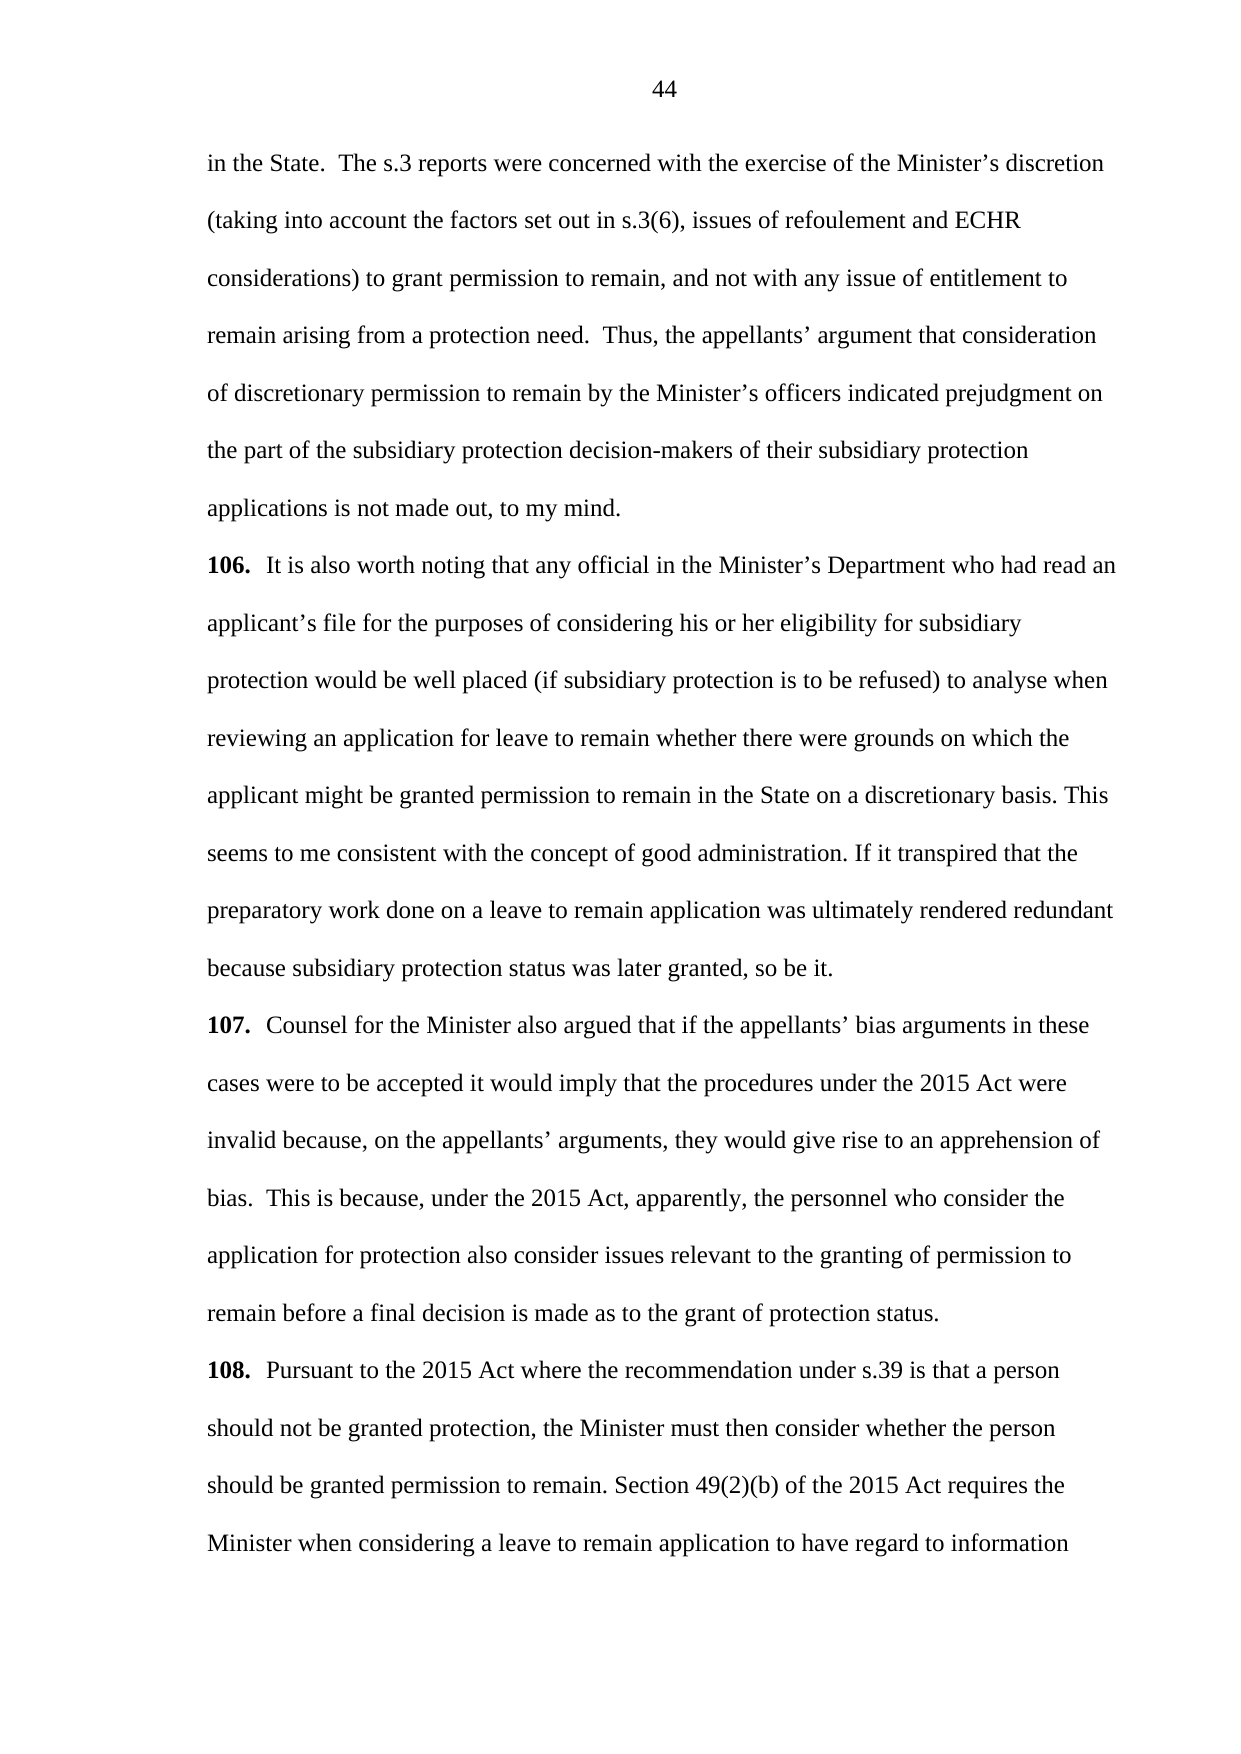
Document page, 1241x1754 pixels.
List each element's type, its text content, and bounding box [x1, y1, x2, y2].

list It is also worth noting that any official in the Minister’s Department who had read an applicant’s file for the purposes of considering his or her eligibility for subsidiary protection would be well placed (if subsidiary protection is to be refused) to analyse when reviewing an application for leave to remain whether there were grounds on which the applicant might be granted permission to remain in the State on a discretionary basis. This seems to me consistent with the concept of good administration. If it transpired that the preparatory work done on a leave to remain application was ultimately rendered redundant because subsidiary protection status was later granted, so be it. [207, 550, 1122, 981]
list Counsel for the Minister also argued that if the appellants’ bias arguments in these cases were to be accepted it would imply that the procedures under the 2015 Act were invalid because, on the appellants’ arguments, they would give rise to an apprehension of bias. This is because, under the 2015 Act, apparently, the personnel who consider the application for protection also consider issues relevant to the granting of permission to remain before a final decision is made as to the grant of protection status. [207, 1010, 1122, 1326]
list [207, 148, 1122, 521]
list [207, 1355, 1122, 1556]
